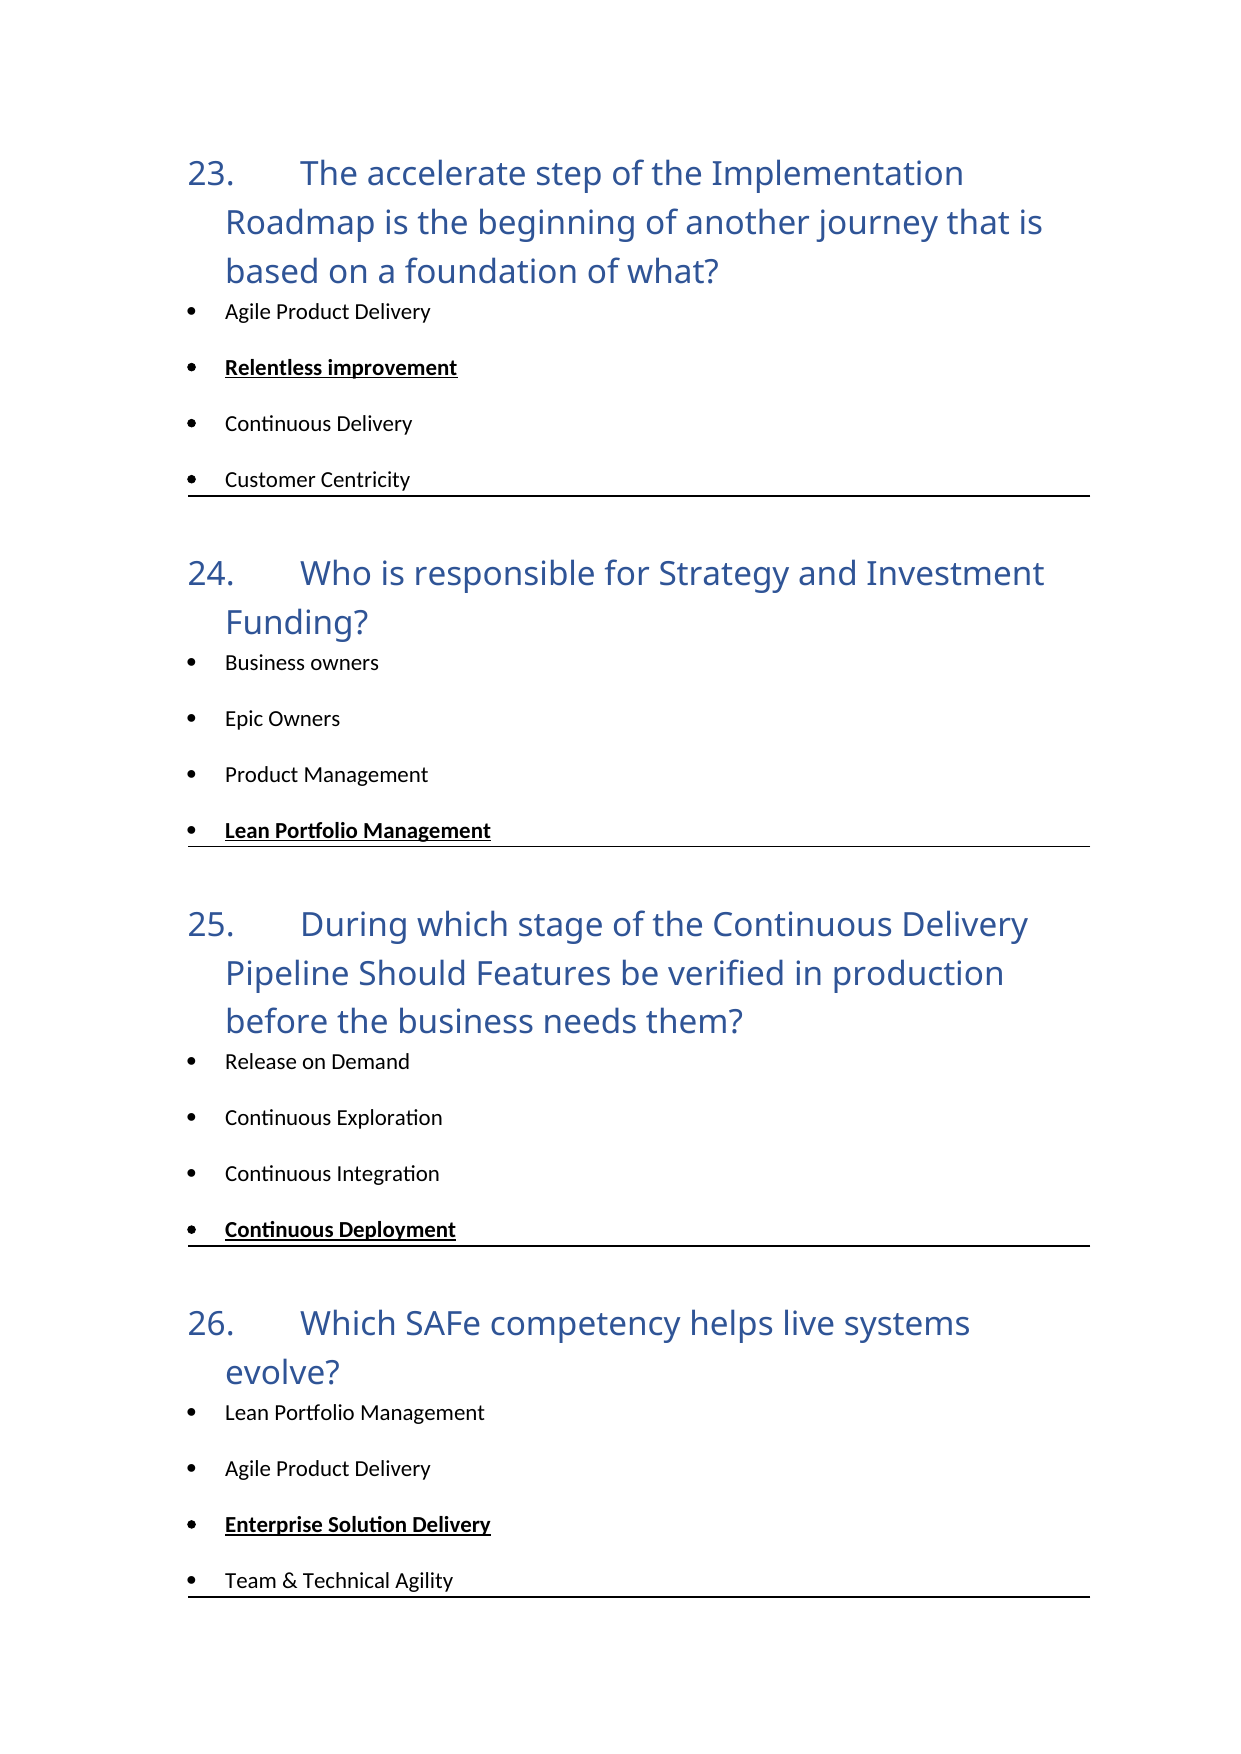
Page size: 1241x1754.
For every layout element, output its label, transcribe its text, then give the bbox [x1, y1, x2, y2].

list Continuous Delivery [187, 409, 1090, 437]
list Epic Owners [187, 704, 1090, 732]
list Business owners [187, 648, 1090, 676]
list Product Management [187, 760, 1090, 788]
list Enterprise Solution Delivery [187, 1510, 1090, 1538]
list Lean Portfolio Management [187, 816, 1090, 847]
subtitle During which stage of the Continuous Delivery Pipeline Should Features be verified in production before the business needs them? [187, 900, 1090, 1044]
list Agile Product Delivery [187, 1454, 1090, 1482]
subtitle The accelerate step of the Implementation Roadmap is the beginning of another journey that is based on a foundation of what? [187, 150, 1090, 293]
list Continuous Integration [187, 1159, 1090, 1187]
list Continuous Exploration [187, 1103, 1090, 1131]
list Release on Demand [187, 1047, 1090, 1075]
list Customer Centricity [187, 465, 1090, 497]
list Team & Technical Agility [187, 1566, 1090, 1598]
subtitle Who is responsible for Strategy and Investment Funding? [187, 550, 1090, 644]
list Continuous Deployment [187, 1215, 1090, 1247]
list Agile Product Delivery [187, 297, 1090, 325]
subtitle Which SAFe competency helps live systems evolve? [187, 1300, 1090, 1394]
list Relentless improvement [187, 353, 1090, 381]
list Lean Portfolio Management [187, 1398, 1090, 1426]
